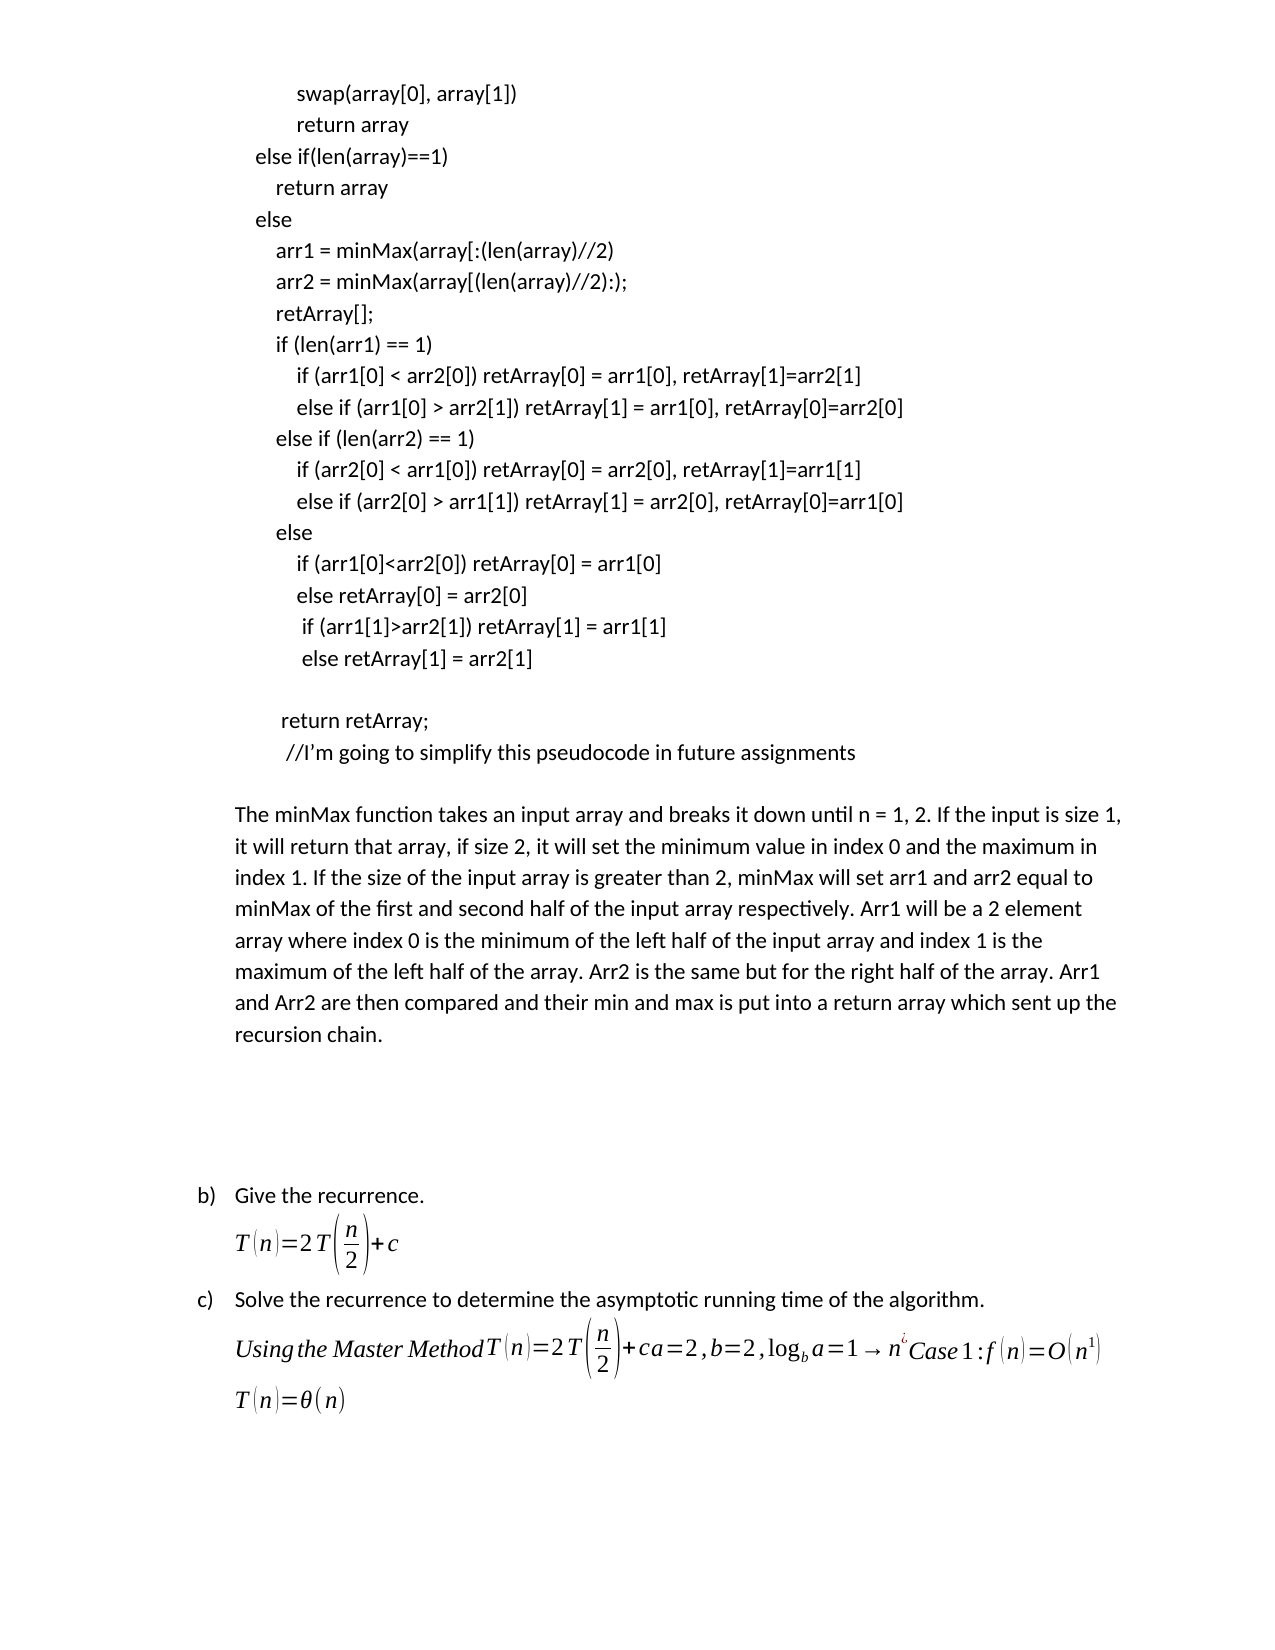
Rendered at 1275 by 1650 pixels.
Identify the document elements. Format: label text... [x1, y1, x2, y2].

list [197, 79, 1124, 1173]
list Give the recurrence. [197, 1181, 1124, 1277]
list Solve the recurrence to determine the asymptotic running time of the algorithm. [197, 1285, 1124, 1416]
